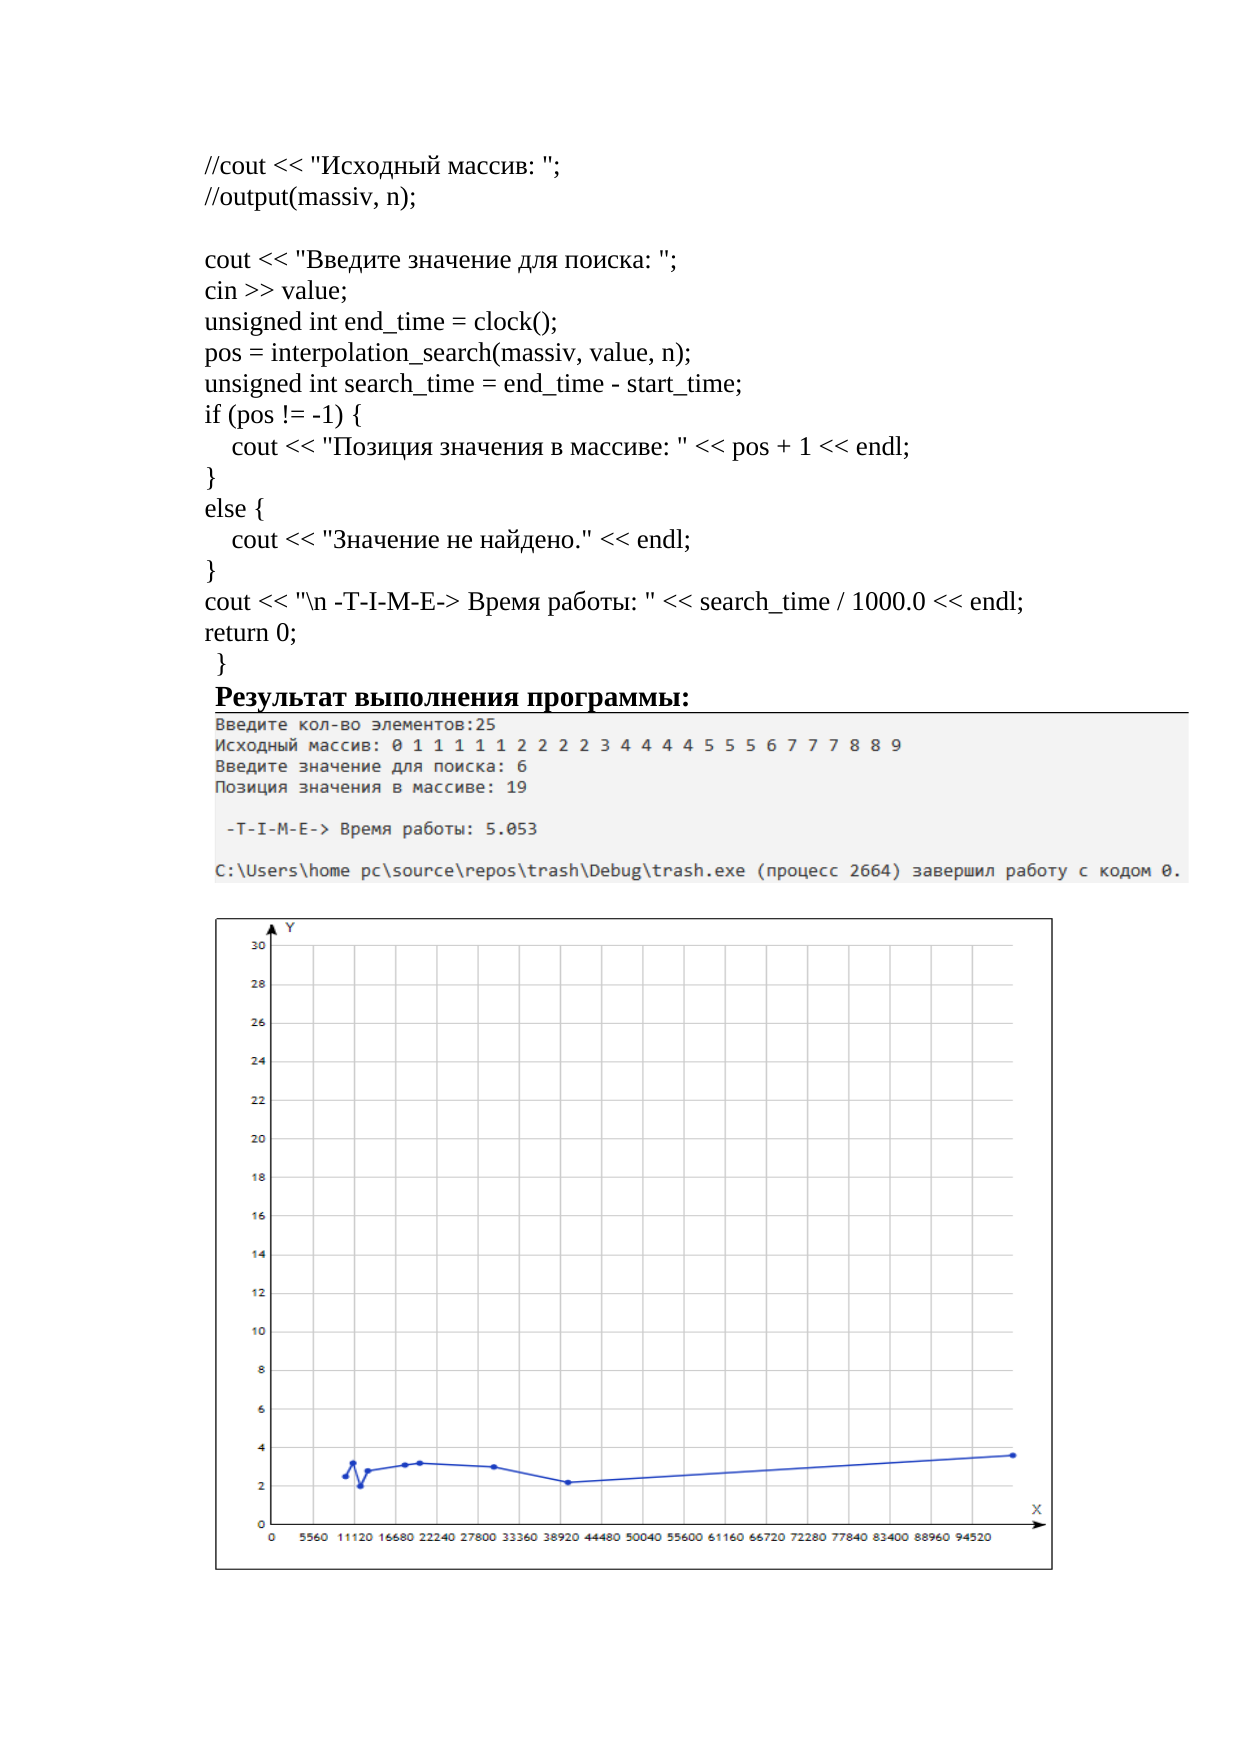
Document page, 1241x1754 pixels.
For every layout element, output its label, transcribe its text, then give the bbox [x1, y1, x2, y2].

text else { [177, 492, 1152, 523]
text cout << "Введите значение для поиска: "; [177, 243, 1152, 274]
text cout << "Позиция значения в массиве: " << pos + 1 << endl; [177, 429, 1152, 461]
text Результат выполнения программы: [215, 679, 1152, 712]
picture [214, 916, 1057, 1573]
text } [177, 461, 1152, 492]
text } [215, 648, 1152, 679]
text cout << "Значение не найдено." << endl; [177, 523, 1152, 554]
text cin >> value; [177, 274, 1152, 305]
text return 0; [177, 616, 1152, 648]
text pos = interpolation_search(massiv, value, n); [177, 336, 1152, 367]
text //cout << "Исходный массив: "; [177, 149, 1152, 180]
text unsigned int end_time = clock(); [177, 305, 1152, 336]
text if (pos != -1) { [177, 398, 1152, 429]
text //output(massiv, n); [177, 180, 1152, 212]
text unsigned int search_time = end_time - start_time; [177, 367, 1152, 398]
picture [214, 712, 1189, 883]
text cout << "\n -T-I-M-E-> Время работы: " << search_time / 1000.0 << endl; [177, 585, 1152, 616]
text } [177, 554, 1152, 585]
